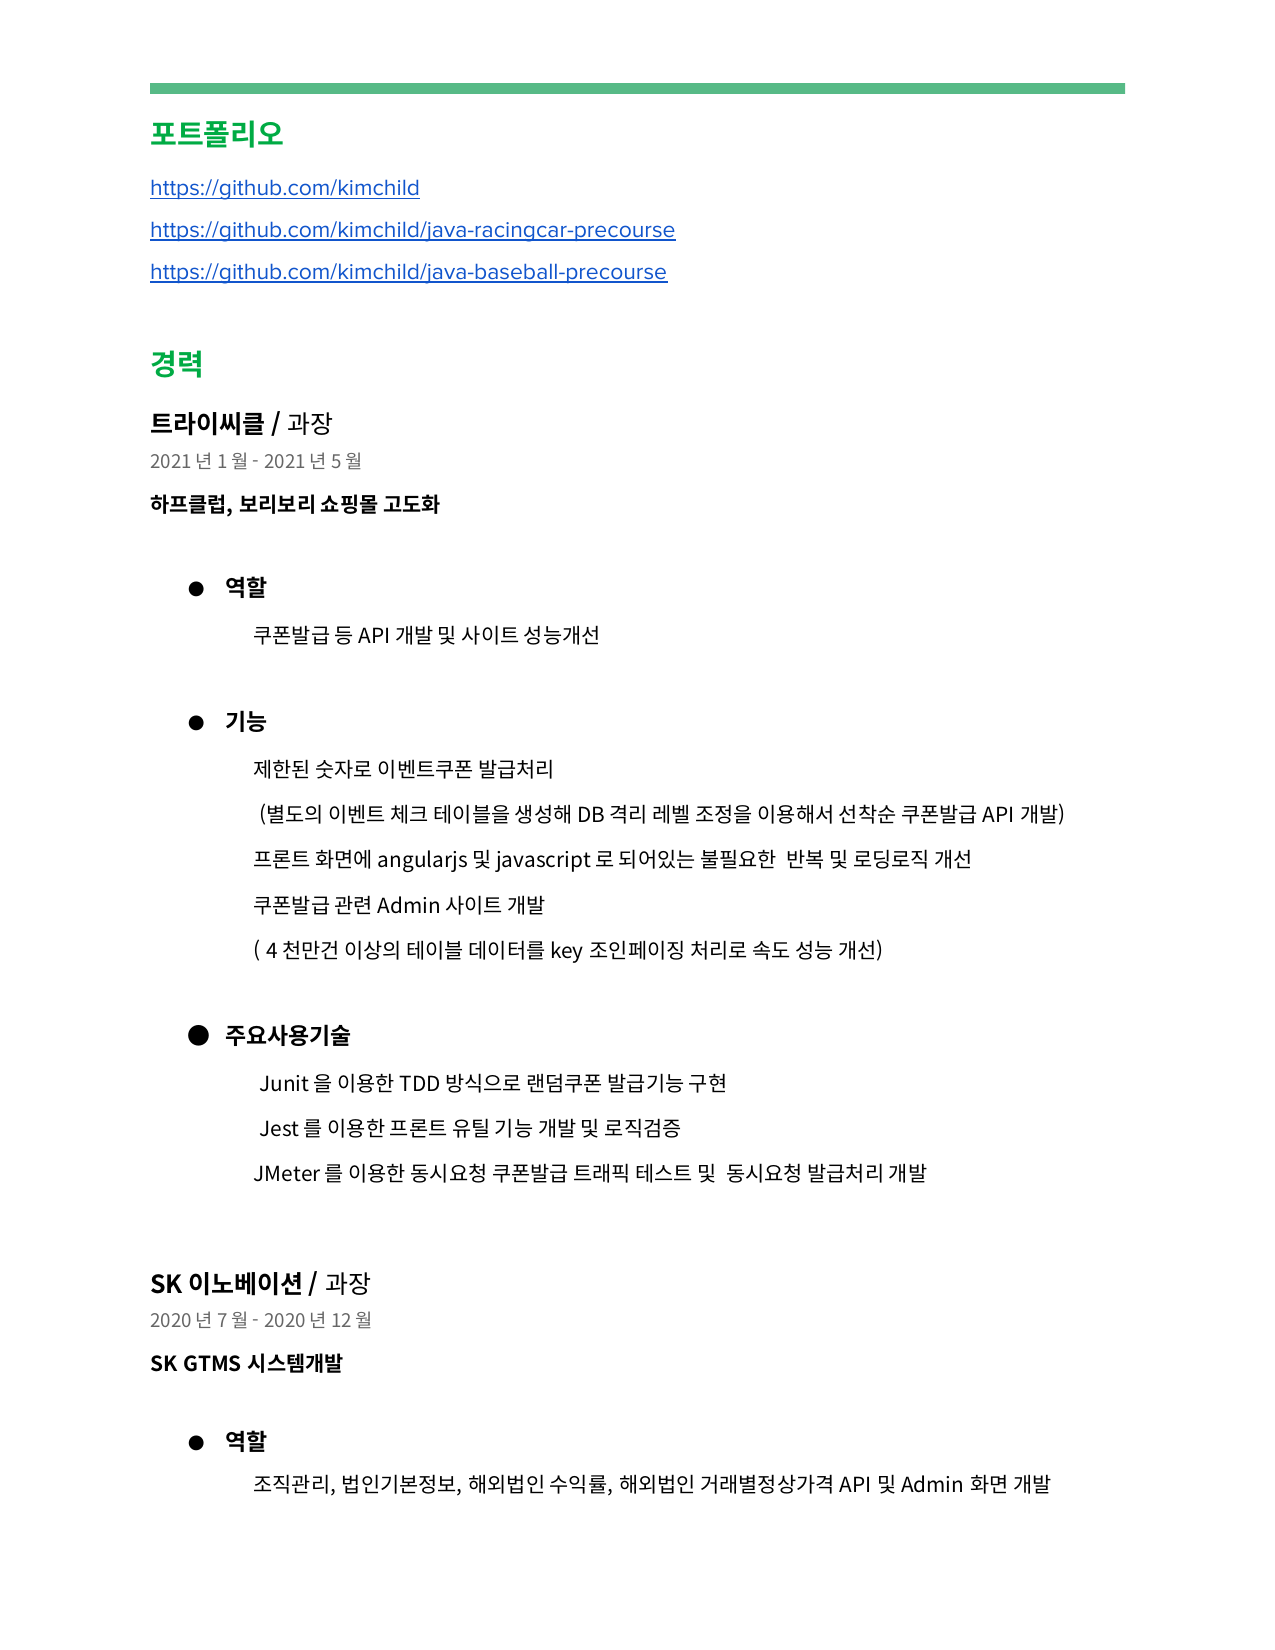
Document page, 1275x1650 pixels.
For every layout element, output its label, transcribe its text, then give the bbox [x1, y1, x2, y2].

text 조직관리, 법인기본정보, 해외법인 수익률, 해외법인 거래별정상가격 API 및 Admin 화면 개발 [253, 1468, 1275, 1498]
list 역할 [187, 1423, 1275, 1457]
text https://github.com/kimchild/java-baseball-precourse [150, 258, 1275, 286]
subtitle 포트폴리오 [150, 111, 1275, 154]
list 주요사용기술 [187, 1018, 1275, 1051]
text Jest를 이용한 프론트 유틸 기능 개발 및 로직검증 [253, 1112, 1275, 1142]
text Junit을 이용한 TDD방식으로 랜덤쿠폰 발급기능 구현 [253, 1067, 1275, 1097]
text https://github.com/kimchild/java-racingcar-precourse [150, 216, 1275, 244]
subtitle 2020년 7월 - 2020년 12월 [150, 1306, 1275, 1333]
text 프론트 화면에 angularjs및 javascript로 되어있는 불필요한 반복 및 로딩로직 개선 [253, 844, 1275, 874]
picture [150, 83, 1125, 94]
text 하프클럽, 보리보리 쇼핑몰 고도화 [150, 488, 1275, 518]
subtitle 2021년 1월 - 2021년 5월 [150, 446, 1275, 473]
list 역할 [187, 570, 1275, 604]
list 기능 [187, 704, 1275, 738]
subtitle 트라이씨클 / 과장 [150, 404, 1275, 441]
text 쿠폰발급 관련 Admin사이트 개발 [253, 889, 1275, 919]
text (별도의 이벤트 체크 테이블을 생성해 DB격리 레벨 조정을 이용해서 선착순 쿠폰발급 API 개발) [253, 799, 1275, 829]
text 제한된 숫자로 이벤트쿠폰 발급처리 [253, 753, 1275, 784]
text https://github.com/kimchild [150, 174, 1275, 202]
subtitle 경력 [150, 341, 1275, 384]
text 쿠폰발급 등 API개발 및 사이트 성능개선 [253, 619, 1275, 649]
text JMeter를 이용한 동시요청 쿠폰발급 트래픽 테스트 및 동시요청 발급처리 개발 [253, 1157, 1275, 1187]
text SK GTMS 시스템개발 [150, 1347, 1275, 1378]
text ( 4천만건 이상의 테이블 데이터를 key 조인페이징 처리로 속도 성능 개선) [253, 934, 1275, 964]
subtitle SK이노베이션 / 과장 [150, 1264, 1275, 1300]
